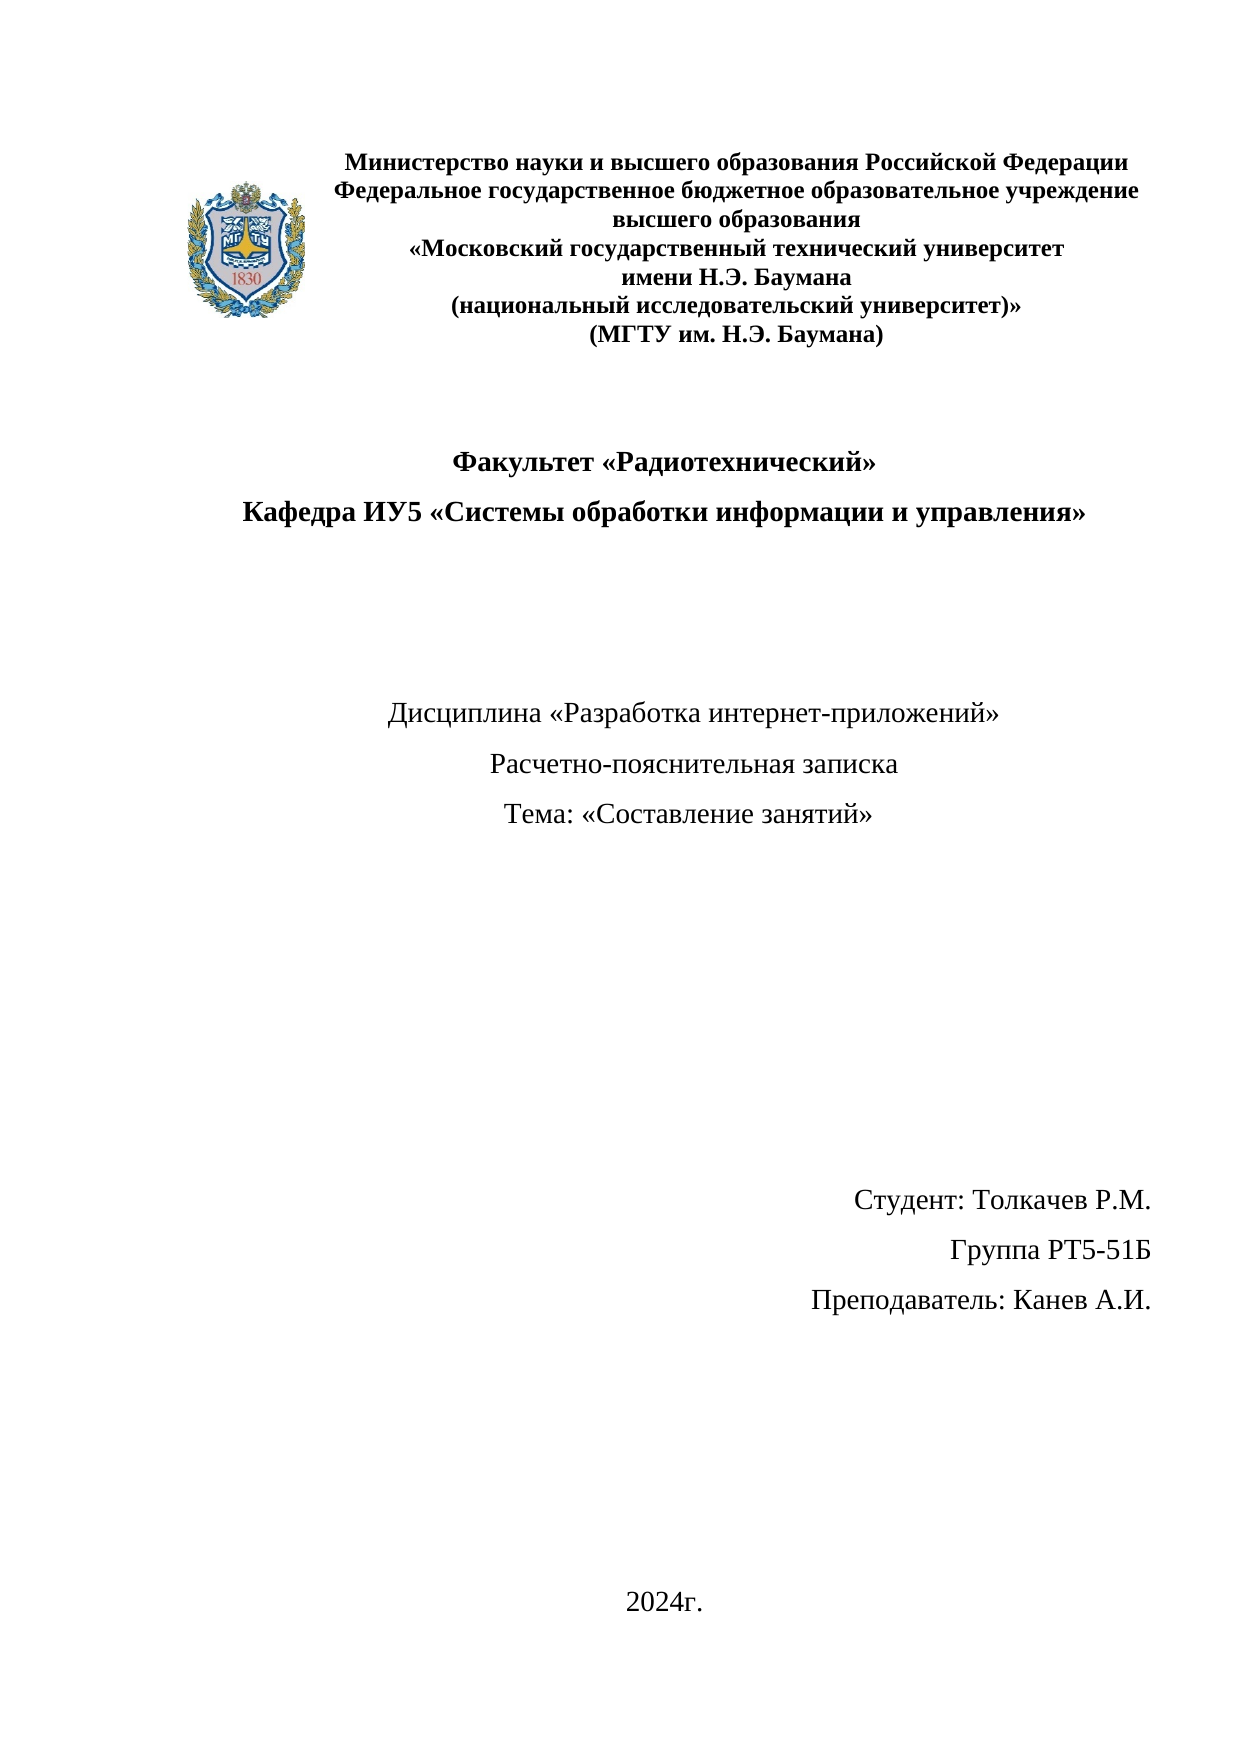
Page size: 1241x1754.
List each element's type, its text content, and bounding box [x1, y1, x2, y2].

table_header [177, 147, 321, 348]
text Дисциплина «Разработка интернет-приложений» [177, 696, 1152, 729]
text Тема: «Составление занятий» [177, 796, 1152, 830]
picture [186, 181, 305, 316]
text Студент: Толкачев Р.М. [177, 1182, 1152, 1215]
text 2024г. [177, 1584, 1152, 1618]
table_header Министерство науки и высшего образования Российской Федерации Федеральное государственное бюджетное образовательное учреждение высшего образования «Московский государственный технический университет имени Н.Э. Баумана (национальный исследовательский университет)» (МГТУ им. Н.Э. Баумана) [321, 147, 1152, 348]
text Факультет «Радиотехнический» [177, 444, 1152, 477]
text Расчетно-пояснительная записка [177, 746, 1152, 779]
text Группа РТ5-51Б [177, 1232, 1152, 1266]
text Кафедра ИУ5 «Системы обработки информации и управления» [177, 494, 1152, 528]
text Преподаватель: Канев А.И. [177, 1282, 1152, 1316]
